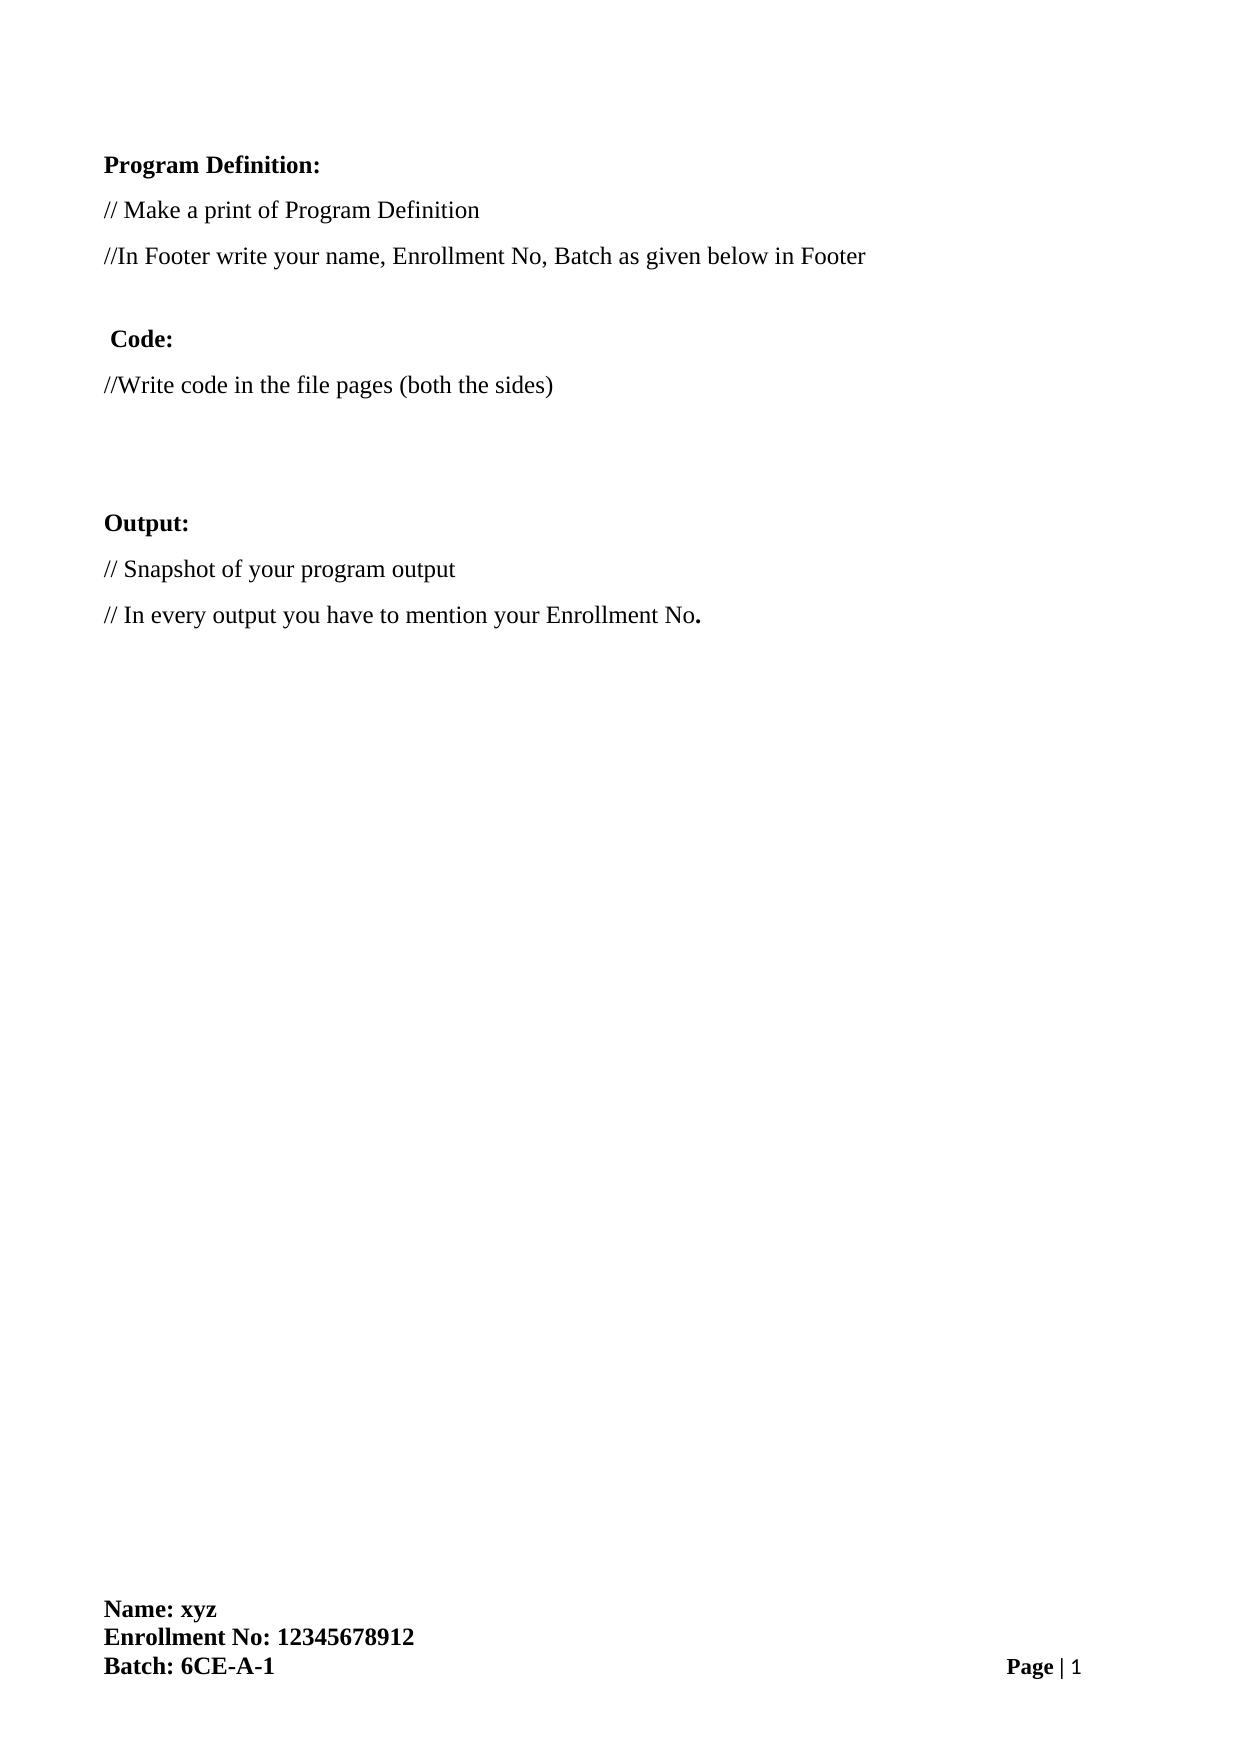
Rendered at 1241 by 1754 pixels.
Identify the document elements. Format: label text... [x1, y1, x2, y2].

text Program Definition: [103, 150, 1090, 179]
text // In every output you have to mention your Enrollment No. [103, 600, 1090, 629]
text // Make a print of Program Definition [103, 195, 1090, 224]
text Output: [103, 508, 1090, 537]
text Code: [103, 324, 1090, 353]
text // Snapshot of your program output [103, 554, 1090, 583]
text //Write code in the file pages (both the sides) [103, 371, 1090, 399]
text //In Footer write your name, Enrollment No, Batch as given below in Footer [103, 241, 1090, 269]
